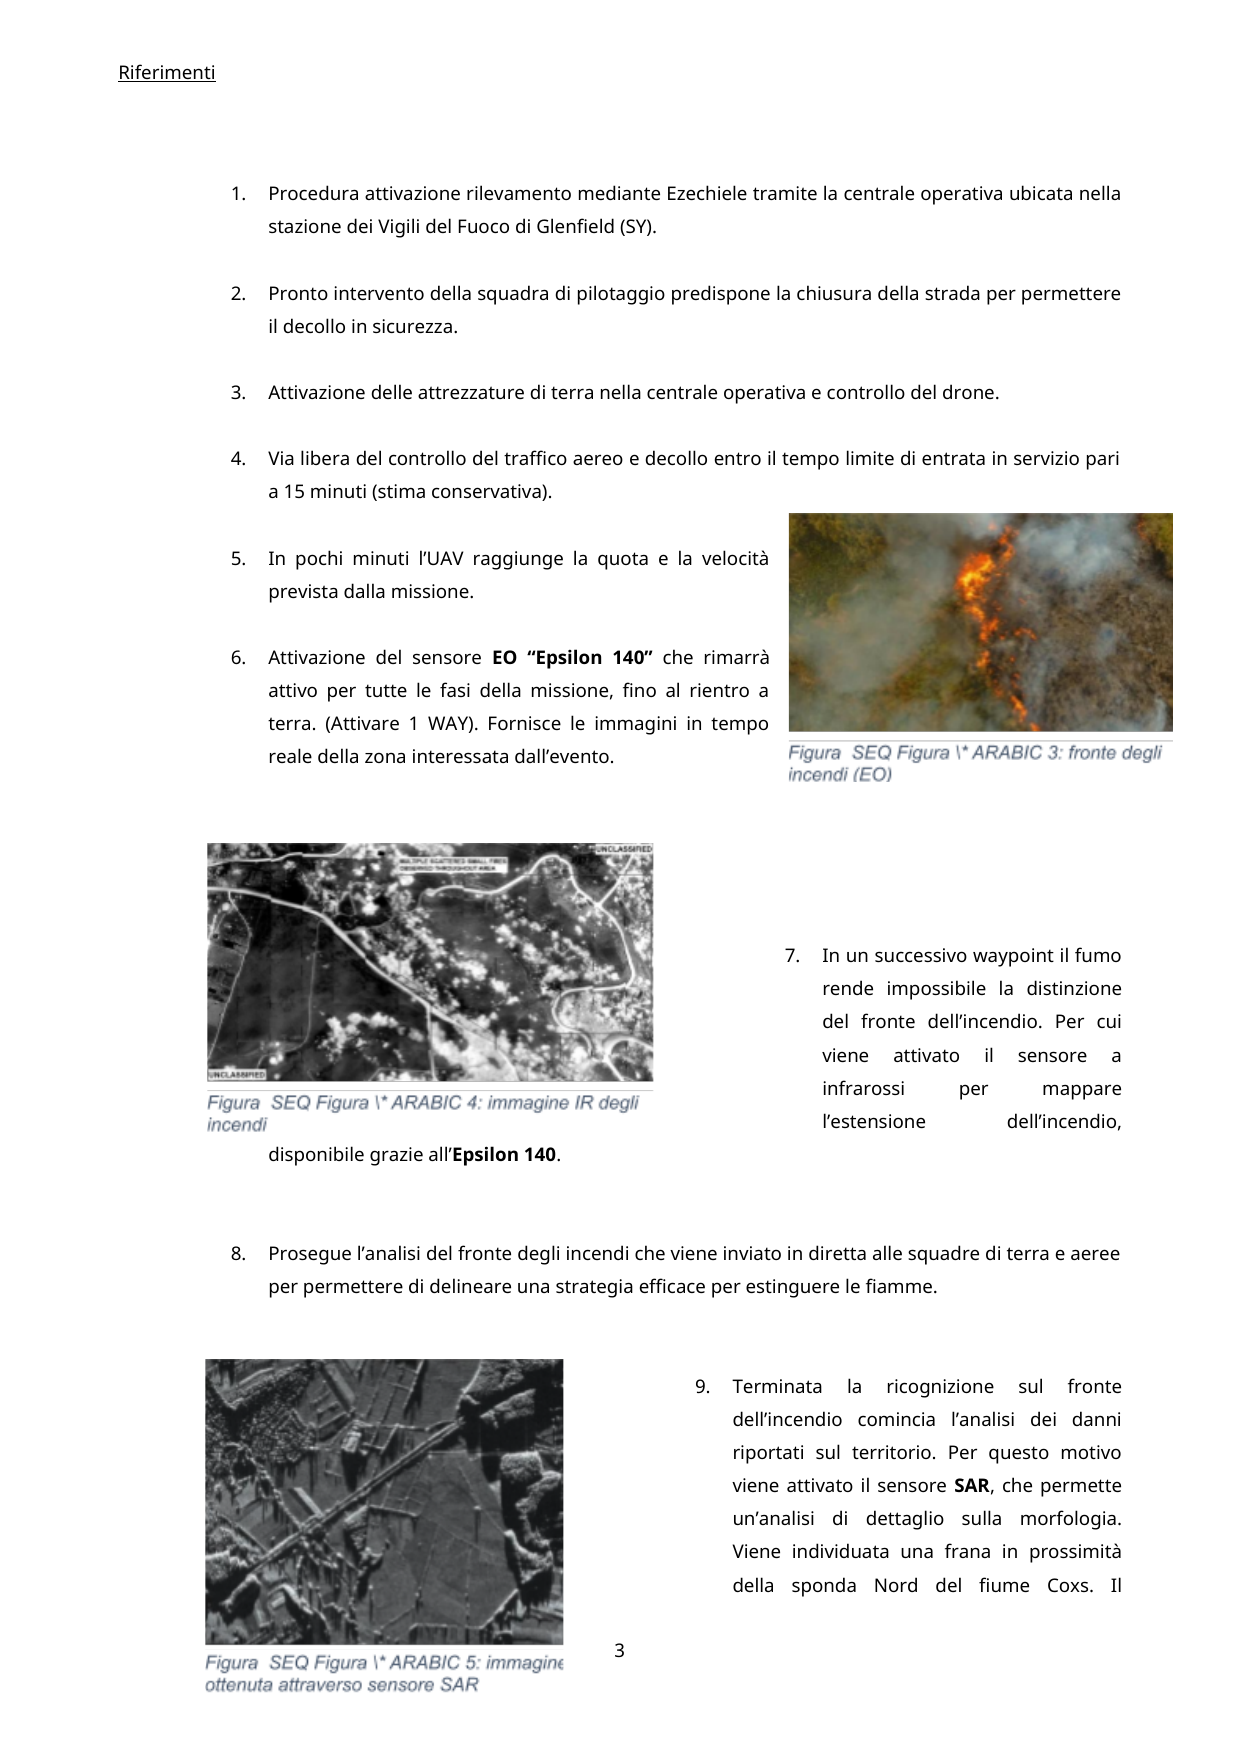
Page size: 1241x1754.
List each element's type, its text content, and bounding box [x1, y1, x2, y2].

picture [788, 513, 1173, 782]
list Prosegue l’analisi del fronte degli incendi che viene inviato in diretta alle squadre di terra e aeree per permettere di delineare una strategia efficace per estinguere le fiamme. [231, 1241, 1122, 1299]
list In pochi minuti l’UAV raggiunge la quota e la velocità prevista dalla missione. [231, 545, 788, 604]
list In un successivo waypoint il fumo rende impossibile la distinzione del fronte dell’incendio. Per cui viene attivato il sensore a infrarossi per mappare l’estensione dell’incendio, disponibile grazie all’Epsilon 140. [231, 943, 1122, 1167]
list Attivazione delle attrezzature di terra nella centrale operativa e controllo del drone. [231, 379, 1122, 405]
list Pronto intervento della squadra di pilotaggio predispone la chiusura della strada per permettere il decollo in sicurezza. [231, 280, 1122, 339]
list Procedura attivazione rilevamento mediante Ezechiele tramite la centrale operativa ubicata nella stazione dei Vigili del Fuoco di Glenfield (SY). [231, 181, 1122, 239]
list Via libera del controllo del traffico aereo e decollo entro il tempo limite di entrata in servizio pari a 15 minuti (stima conservativa). [231, 446, 1122, 504]
list Attivazione del sensore EO “Epsilon 140” che rimarrà attivo per tutte le fasi della missione, fino al rientro a terra. (Attivare 1 WAY). Fornisce le immagini in tempo reale della zona interessata dall’evento. [231, 644, 788, 769]
picture [205, 1359, 564, 1694]
picture [207, 843, 654, 1135]
